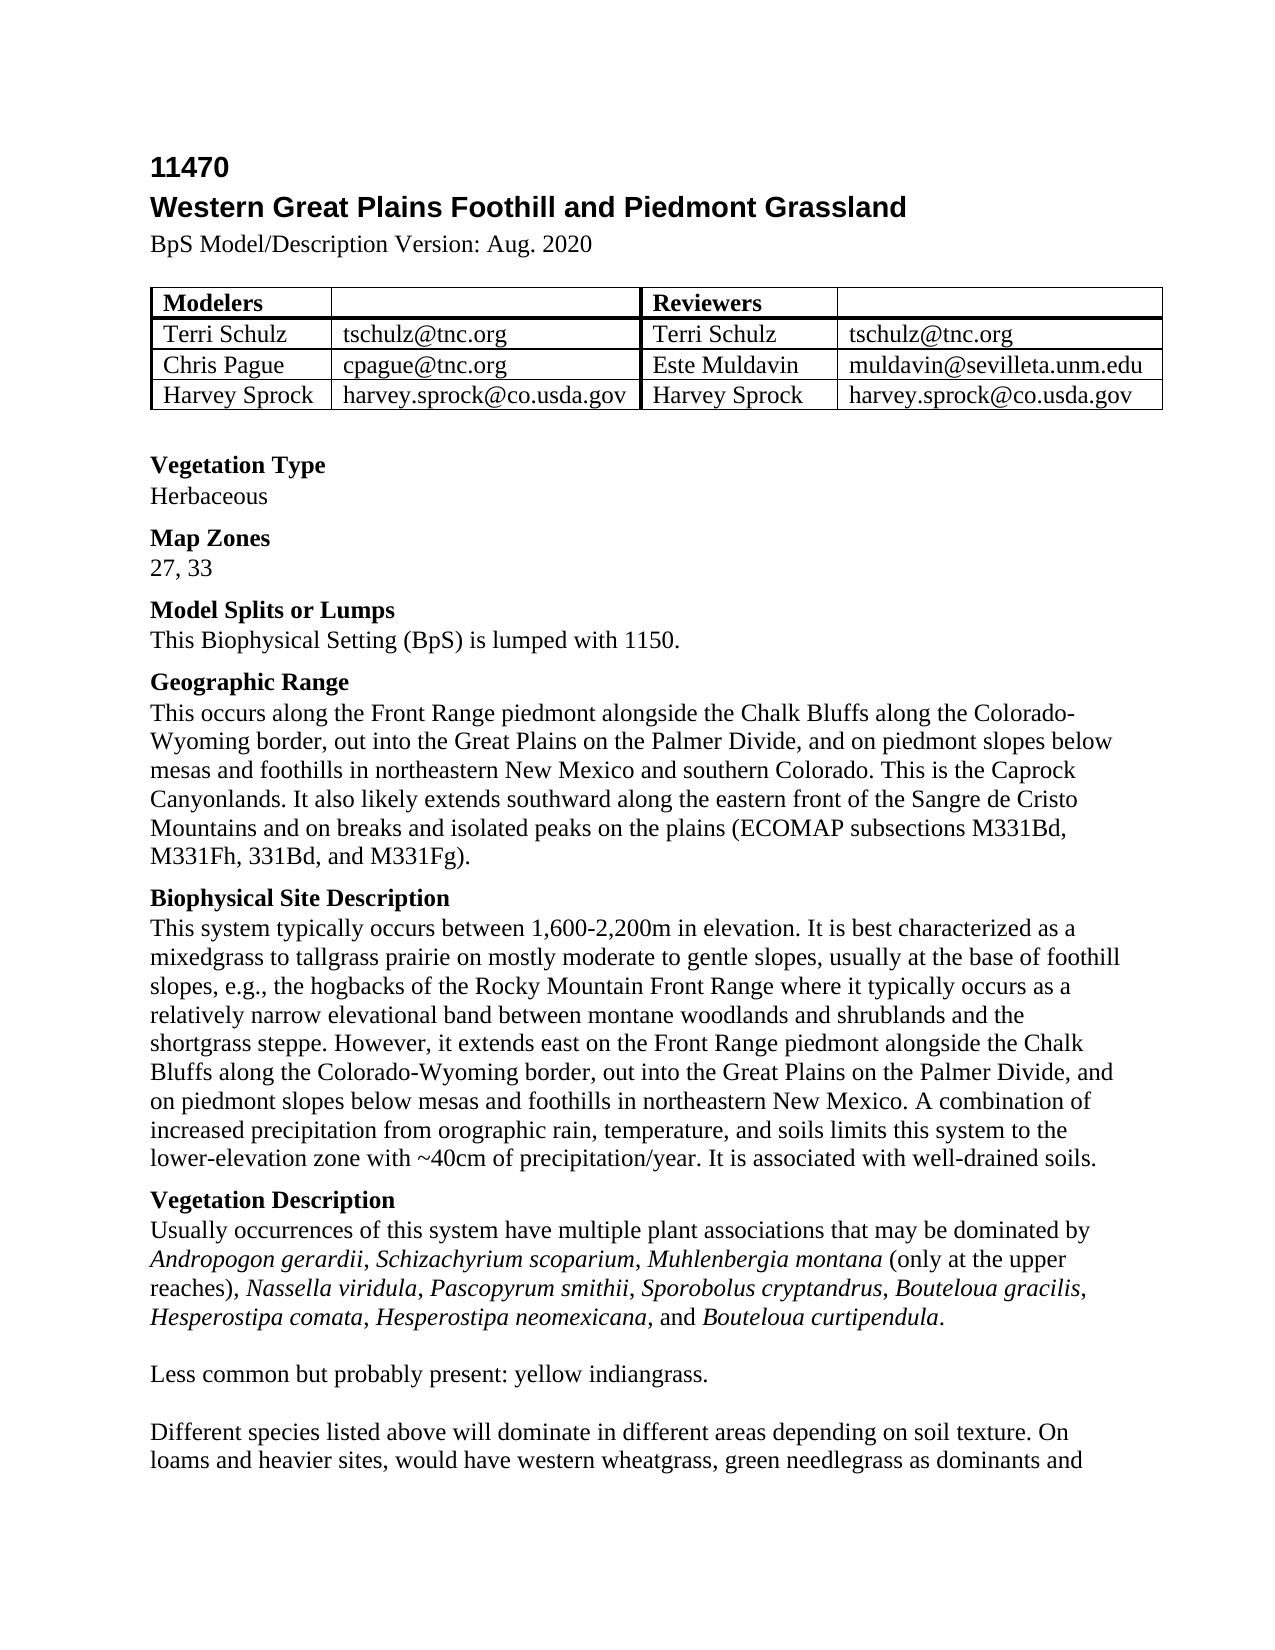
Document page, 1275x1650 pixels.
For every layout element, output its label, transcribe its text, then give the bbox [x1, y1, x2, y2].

table_cell Terri Schulz [153, 320, 331, 348]
title Western Great Plains Foothill and Piedmont Grassland [150, 190, 1125, 223]
text This system typically occurs between 1,600-2,200m in elevation. It is best characterized as a mixedgrass to tallgrass prairie on mostly moderate to gentle slopes, usually at the base of foothill slopes, e.g., the hogbacks of the Rocky Mountain Front Range where it typically occurs as a relatively narrow elevational band between montane woodlands and shrublands and the shortgrass steppe. However, it extends east on the Front Range piedmont alongside the Chalk Bluffs along the Colorado-Wyoming border, out into the Great Plains on the Palmer Divide, and on piedmont slopes below mesas and foothills in northeastern New Mexico. A combination of increased precipitation from orographic rain, temperature, and soils limits this system to the lower-elevation zone with ~40cm of precipitation/year. It is associated with well-drained soils. [150, 913, 1125, 1172]
table_header Modelers [153, 288, 331, 316]
table_cell Terri Schulz [643, 320, 837, 348]
text This Biophysical Setting (BpS) is lumped with 1150. [150, 626, 1125, 654]
table_cell tschulz@tnc.org [838, 320, 1162, 348]
table_cell Harvey Sprock [643, 380, 837, 409]
text Model Splits or Lumps [150, 595, 1125, 623]
table_cell tschulz@tnc.org [332, 320, 639, 348]
table_cell harvey.sprock@co.usda.gov [838, 380, 1162, 409]
text This occurs along the Front Range piedmont alongside the Chalk Bluffs along the Colorado-Wyoming border, out into the Great Plains on the Palmer Divide, and on piedmont slopes below mesas and foothills in northeastern New Mexico and southern Colorado. This is the Caprock Canyonlands. It also likely extends southward along the eastern front of the Sangre de Cristo Mountains and on breaks and isolated peaks on the plains (ECOMAP subsections M331Bd, M331Fh, 331Bd, and M331Fg). [150, 698, 1125, 870]
table_header [332, 288, 639, 316]
table_cell cpague@tnc.org [332, 350, 639, 378]
table_cell Este Muldavin [643, 350, 837, 378]
table_header Reviewers [643, 288, 837, 316]
text 27, 33 [150, 553, 1125, 582]
text Vegetation Description [150, 1185, 1125, 1213]
table_cell Harvey Sprock [153, 380, 331, 409]
text Map Zones [150, 523, 1125, 551]
text Vegetation Type [150, 451, 1125, 479]
text Biophysical Site Description [150, 883, 1125, 911]
title 11470 [150, 150, 1125, 183]
text Geographic Range [150, 667, 1125, 696]
text Usually occurrences of this system have multiple plant associations that may be dominated by Andropogon gerardii, Schizachyrium scoparium, Muhlenbergia montana (only at the upper reaches), Nassella viridula, Pascopyrum smithii, Sporobolus cryptandrus, Bouteloua gracilis, Hesperostipa comata, Hesperostipa neomexicana, and Bouteloua curtipendula. [150, 1216, 1125, 1331]
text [150, 1417, 1125, 1474]
text Herbaceous [150, 481, 1125, 510]
table_cell Chris Pague [153, 350, 331, 378]
table_cell muldavin@sevilleta.unm.edu [838, 350, 1162, 378]
text BpS Model/Description Version: Aug. 2020 [150, 229, 1125, 258]
text Less common but probably present: yellow indiangrass. [150, 1359, 1125, 1388]
table_cell harvey.sprock@co.usda.gov [332, 380, 639, 409]
table_header [838, 288, 1162, 316]
